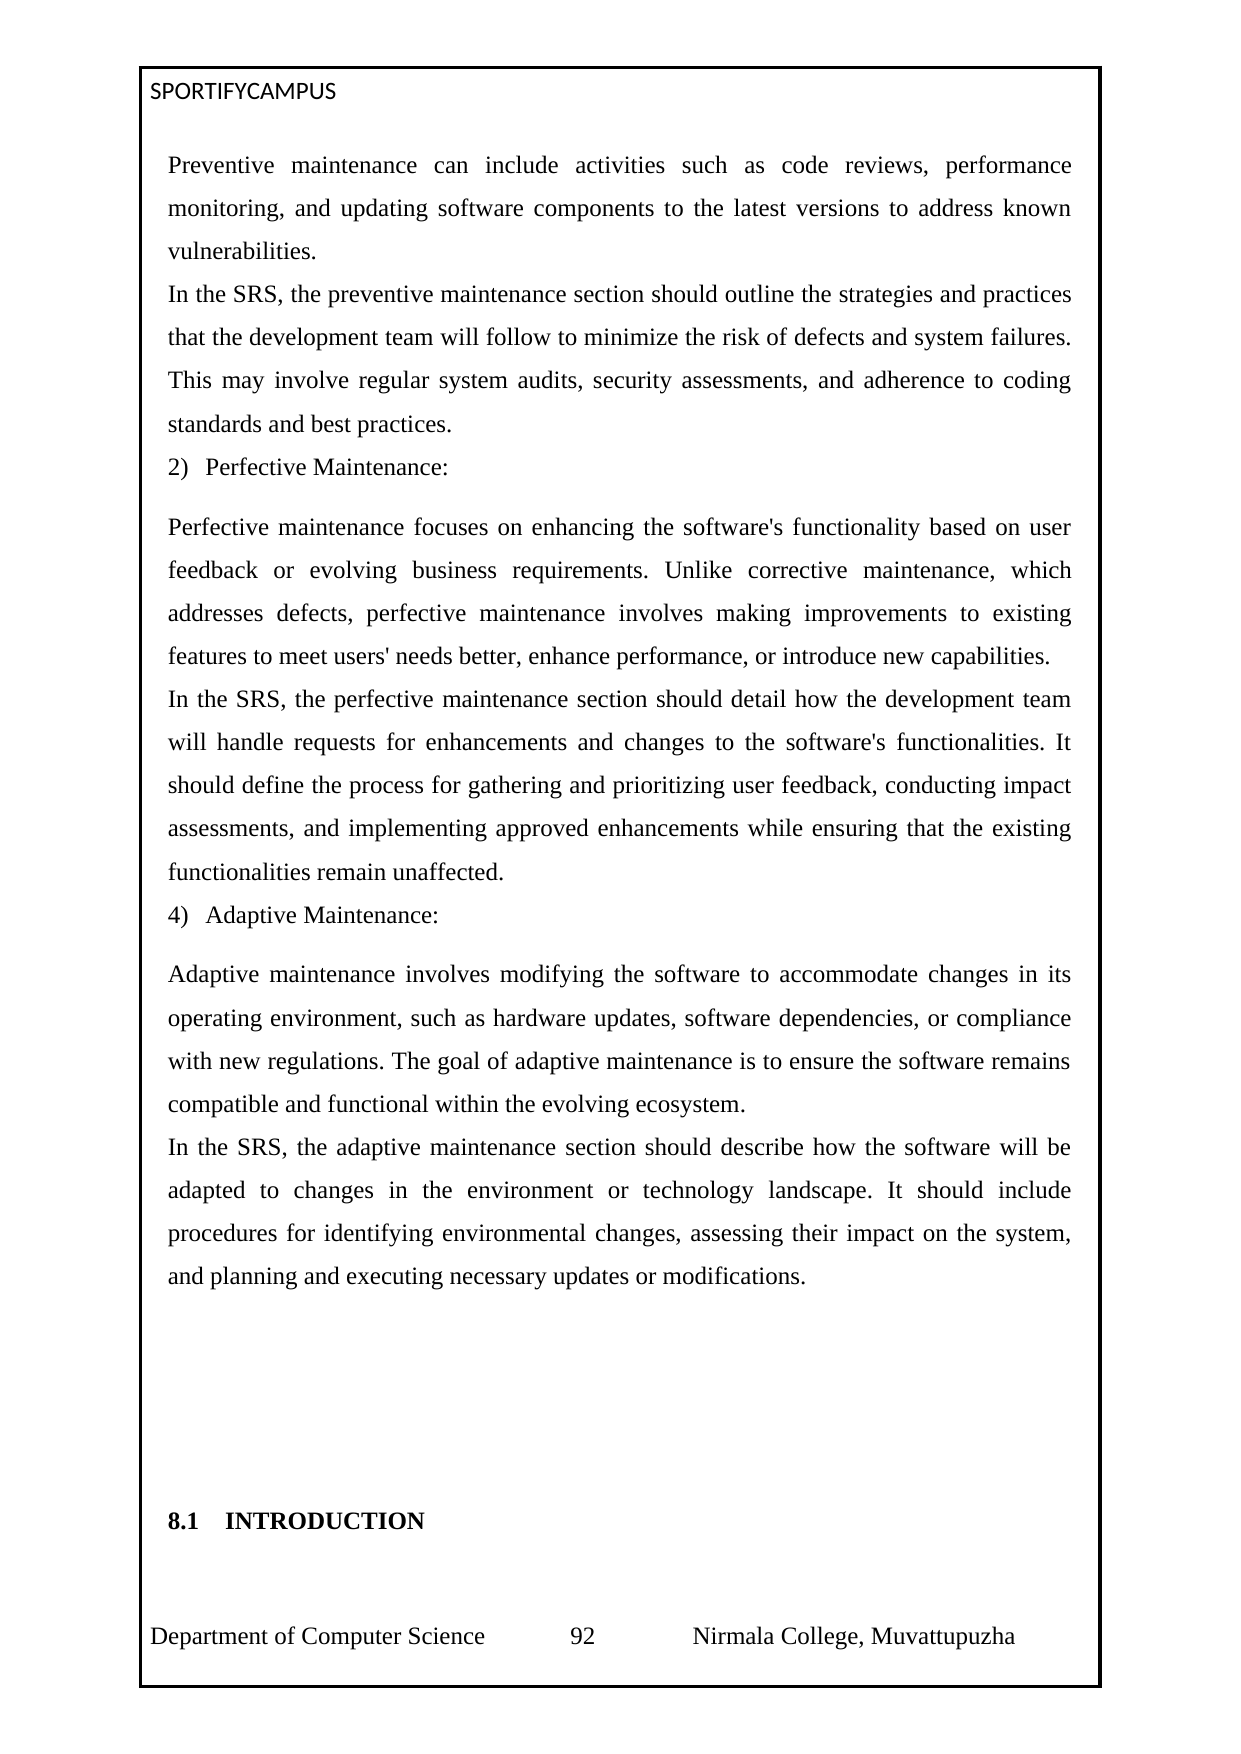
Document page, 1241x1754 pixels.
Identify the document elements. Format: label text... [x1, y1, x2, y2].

text In the SRS, the perfective maintenance section should detail how the development team will handle requests for enhancements and changes to the software's functionalities. It should define the process for gathering and prioritizing user feedback, conducting impact assessments, and implementing approved enhancements while ensuring that the existing functionalities remain unaffected. [168, 684, 1072, 885]
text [168, 150, 1072, 265]
text In the SRS, the adaptive maintenance section should describe how the software will be adapted to changes in the environment or technology landscape. It should include procedures for identifying environmental changes, assessing their impact on the system, and planning and executing necessary updates or modifications. [168, 1132, 1072, 1290]
text Adaptive maintenance involves modifying the software to accommodate changes in its operating environment, such as hardware updates, software dependencies, or compliance with new regulations. The goal of adaptive maintenance is to ensure the software remains compatible and functional within the evolving ecosystem. [168, 959, 1072, 1118]
text In the SRS, the preventive maintenance section should outline the strategies and practices that the development team will follow to minimize the risk of defects and system failures. This may involve regular system audits, security assessments, and adherence to coding standards and best practices. [168, 279, 1072, 437]
text 8.1 INTRODUCTION [168, 1506, 1072, 1534]
list Adaptive Maintenance: [168, 900, 1072, 928]
text Perfective maintenance focuses on enhancing the software's functionality based on user feedback or evolving business requirements. Unlike corrective maintenance, which addresses defects, perfective maintenance involves making improvements to existing features to meet users' needs better, enhance performance, or introduce new capabilities. [168, 512, 1072, 670]
list Perfective Maintenance: [168, 452, 1072, 481]
